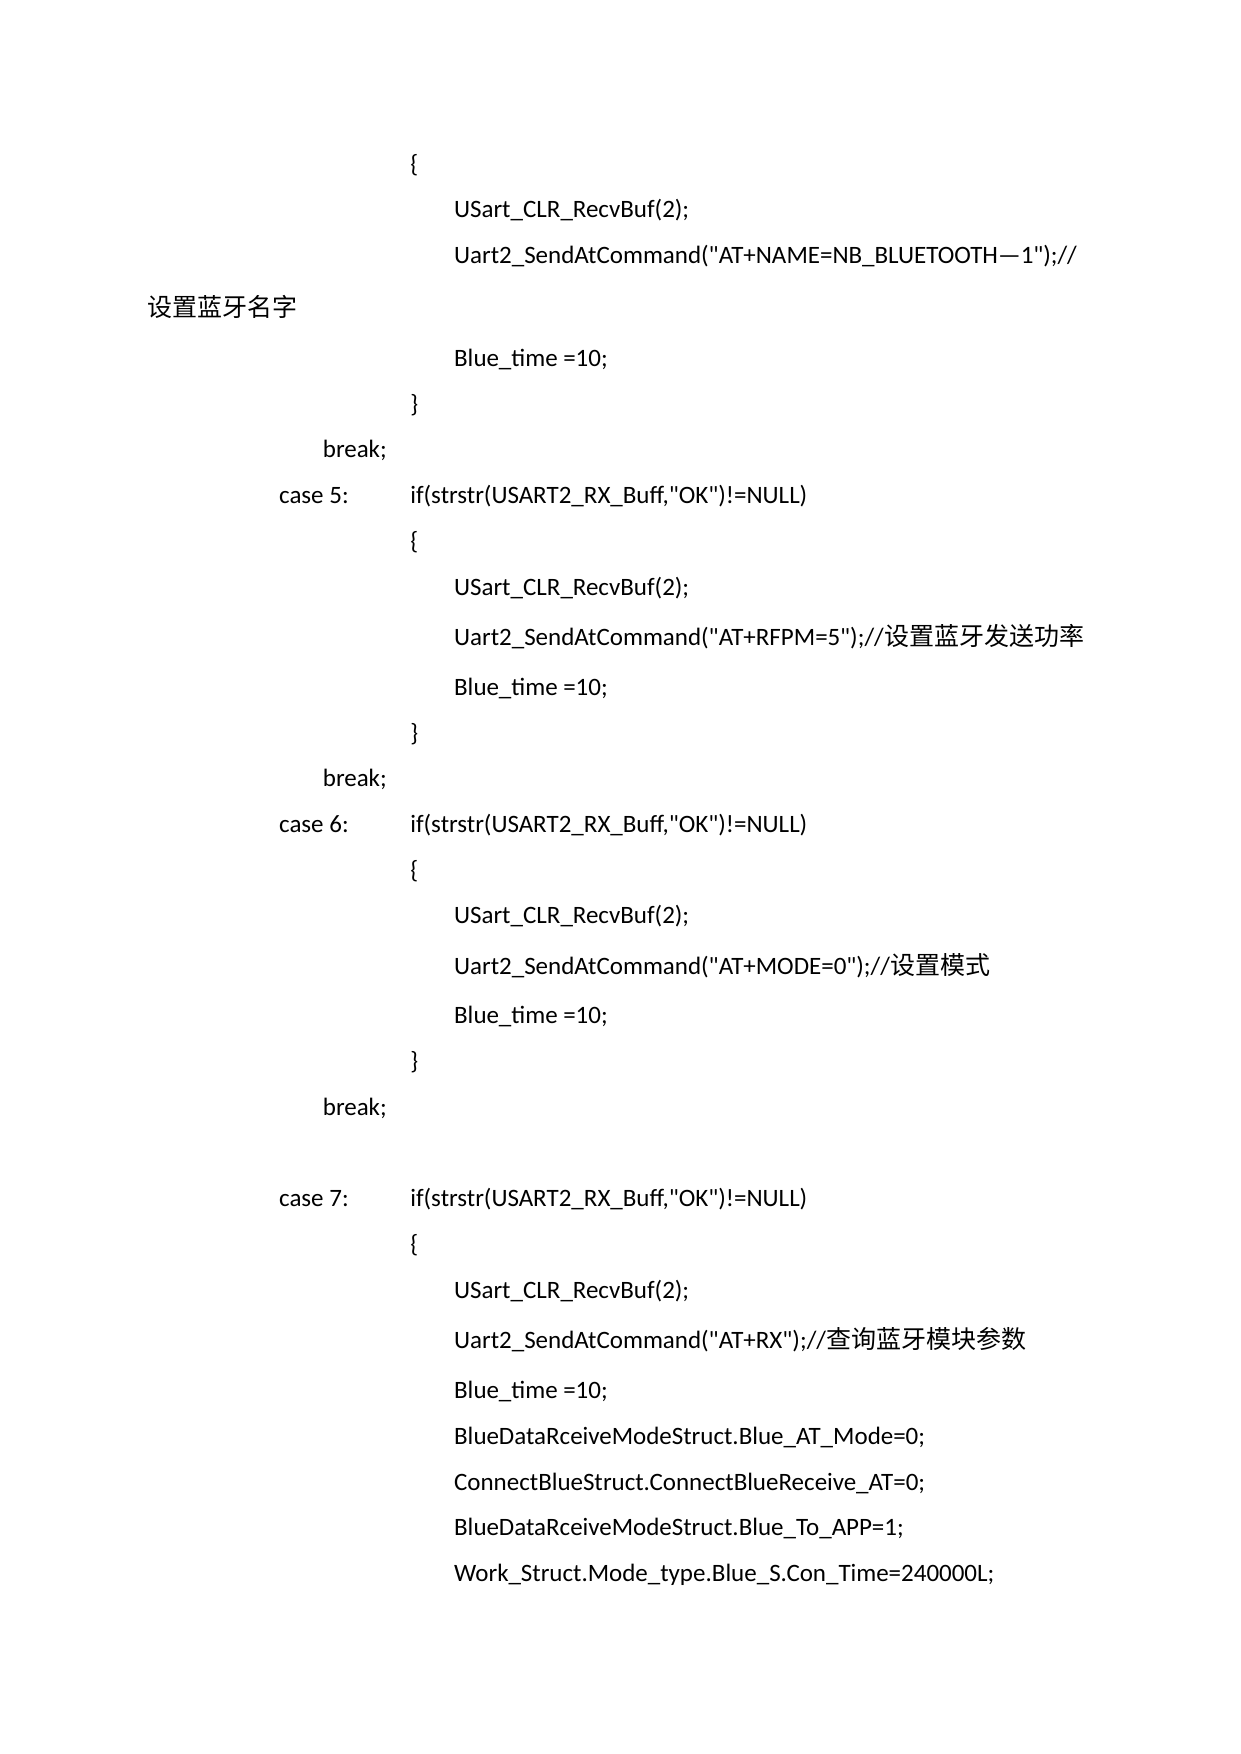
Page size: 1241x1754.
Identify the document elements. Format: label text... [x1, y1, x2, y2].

text break; [148, 1091, 1092, 1122]
text BlueDataRceiveModeStruct.Blue_To_APP=1; [148, 1511, 1092, 1542]
text USart_CLR_RecvBuf(2); [148, 571, 1092, 601]
text Uart2_SendAtCommand("AT+RX");//查询蓝牙模块参数 [148, 1320, 1092, 1356]
text USart_CLR_RecvBuf(2); [148, 193, 1092, 224]
text Blue_time =10; [148, 342, 1092, 373]
text Blue_time =10; [148, 1000, 1092, 1030]
text Blue_time =10; [148, 1374, 1092, 1405]
text case 7: if(strstr(USART2_RX_Buff,"OK")!=NULL) [148, 1183, 1092, 1213]
text Blue_time =10; [148, 671, 1092, 701]
text break; [148, 434, 1092, 464]
text ConnectBlueStruct.ConnectBlueReceive_AT=0; [148, 1466, 1092, 1496]
text } [148, 388, 1092, 418]
text USart_CLR_RecvBuf(2); [148, 1274, 1092, 1304]
text { [148, 854, 1092, 884]
text } [148, 717, 1092, 747]
text { [148, 1228, 1092, 1259]
text Uart2_SendAtCommand("AT+NAME=NB_BLUETOOTH—1");//设置蓝牙名字 [148, 239, 1092, 324]
text case 6: if(strstr(USART2_RX_Buff,"OK")!=NULL) [148, 808, 1092, 839]
text { [148, 525, 1092, 556]
text Work_Struct.Mode_type.Blue_S.Con_Time=240000L; [148, 1557, 1092, 1588]
text { [148, 148, 1092, 178]
text } [148, 1045, 1092, 1076]
text USart_CLR_RecvBuf(2); [148, 899, 1092, 930]
text Uart2_SendAtCommand("AT+MODE=0");//设置模式 [148, 945, 1092, 982]
text BlueDataRceiveModeStruct.Blue_AT_Mode=0; [148, 1420, 1092, 1450]
text Uart2_SendAtCommand("AT+RFPM=5");//设置蓝牙发送功率 [148, 617, 1092, 653]
text case 5: if(strstr(USART2_RX_Buff,"OK")!=NULL) [148, 479, 1092, 510]
text break; [148, 762, 1092, 793]
